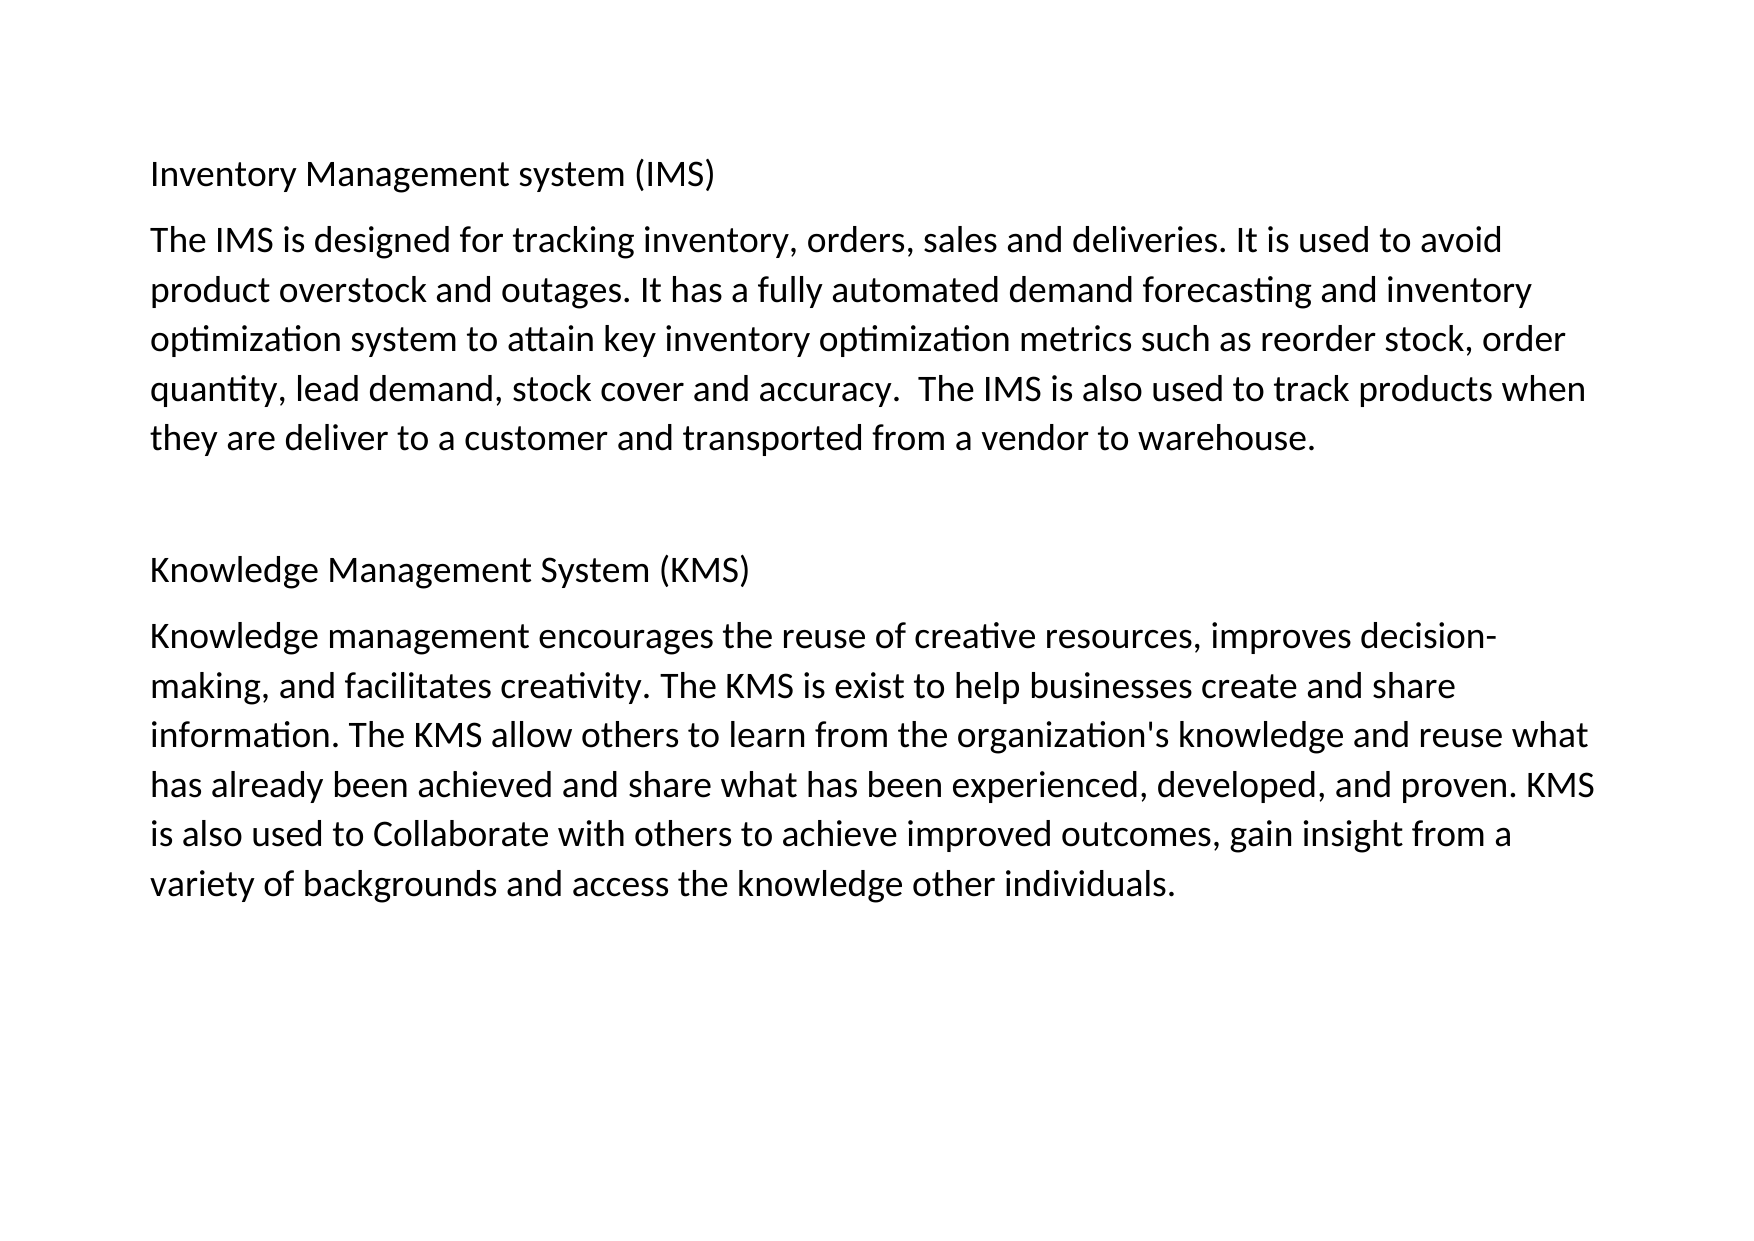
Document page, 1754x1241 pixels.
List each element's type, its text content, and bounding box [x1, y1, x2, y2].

text Inventory Management system (IMS) [150, 150, 1604, 196]
text Knowledge management encourages the reuse of creative resources, improves decision-making, and facilitates creativity. The KMS is exist to help businesses create and share information. The KMS allow others to learn from the organization's knowledge and reuse what has already been achieved and share what has been experienced, developed, and proven. KMS is also used to Collaborate with others to achieve improved outcomes, gain insight from a variety of backgrounds and access the knowledge other individuals. [150, 612, 1604, 906]
text The IMS is designed for tracking inventory, orders, sales and deliveries. It is used to avoid product overstock and outages. It has a fully automated demand forecasting and inventory optimization system to attain key inventory optimization metrics such as reorder stock, order quantity, lead demand, stock cover and accuracy. The IMS is also used to track products when they are deliver to a customer and transported from a vendor to warehouse. [150, 216, 1604, 460]
text Knowledge Management System (KMS) [150, 546, 1604, 592]
